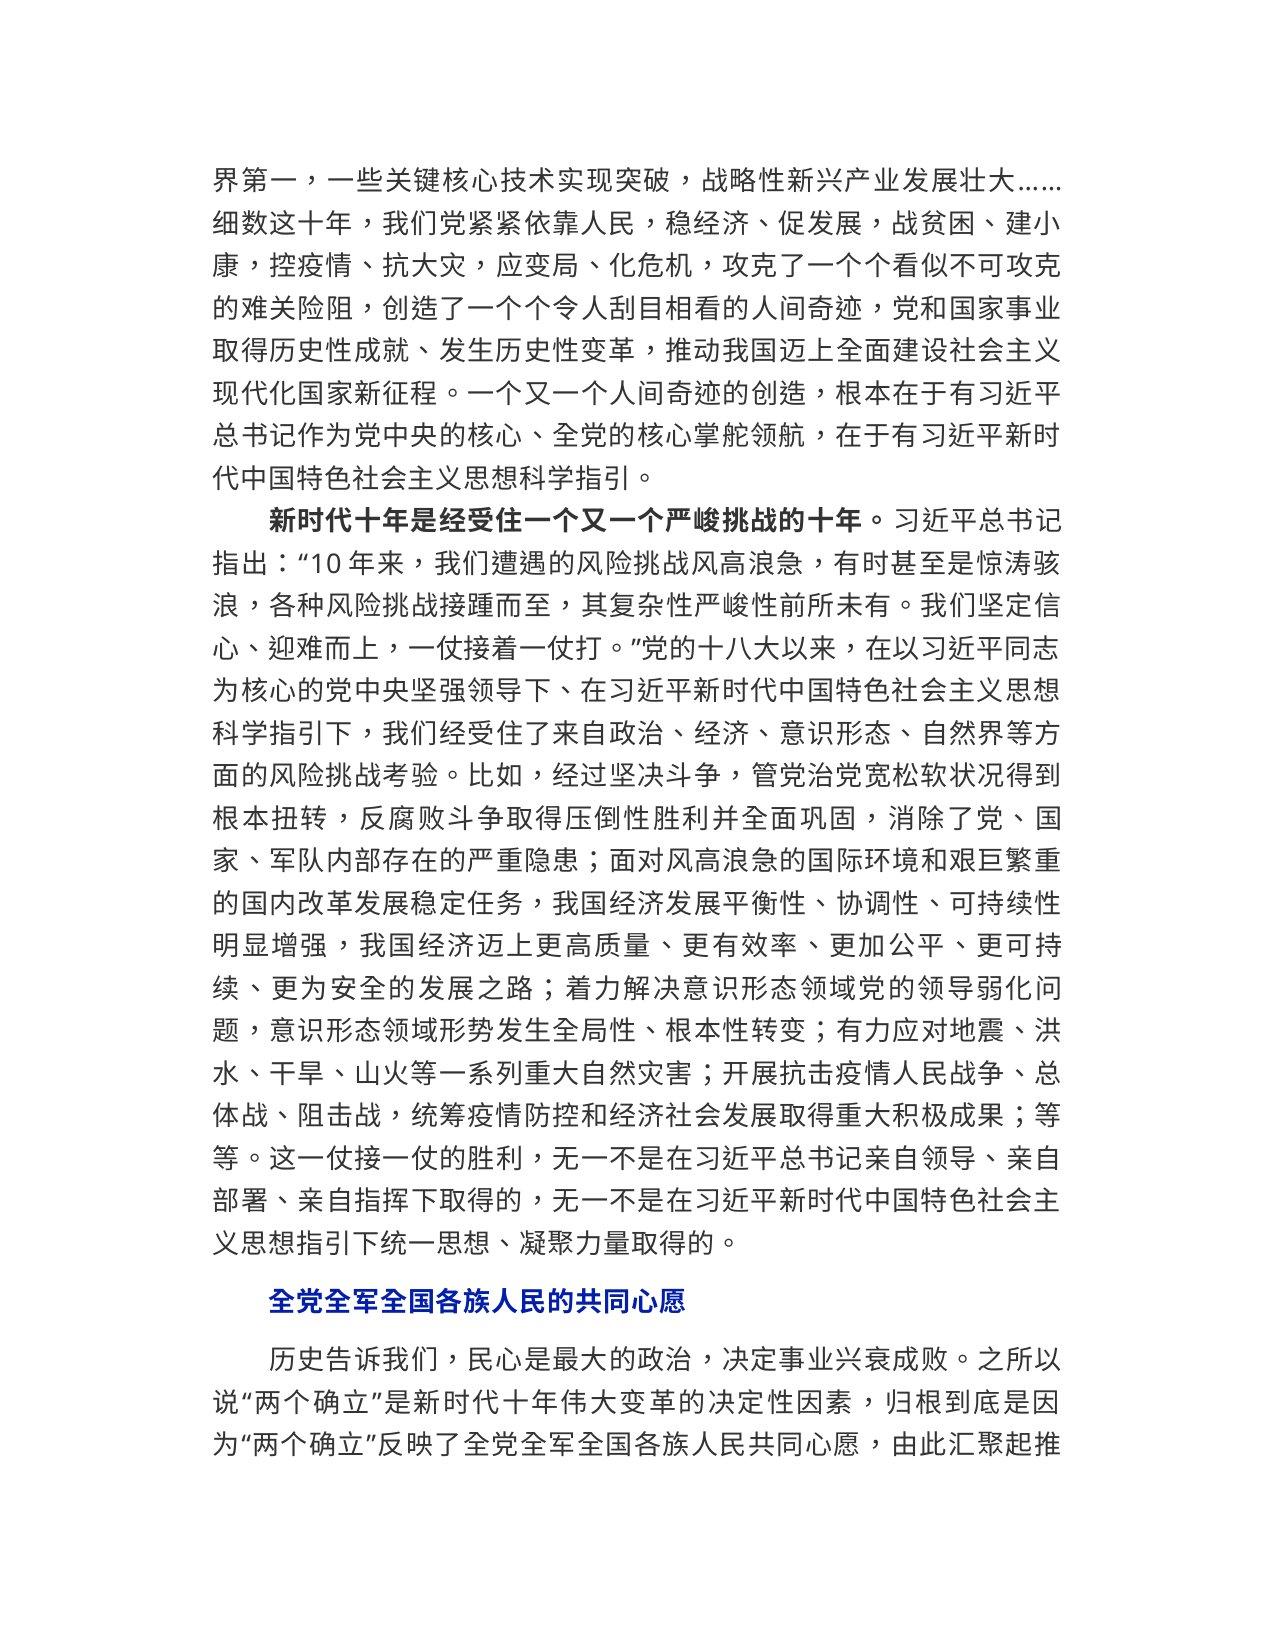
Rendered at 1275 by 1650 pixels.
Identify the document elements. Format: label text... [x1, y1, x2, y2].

text 全党全军全国各族人民的共同心愿 [212, 1271, 1062, 1319]
text 新时代十年是经受住一个又一个严峻挑战的十年。习近平总书记指出：“10年来，我们遭遇的风险挑战风高浪急，有时甚至是惊涛骇浪，各种风险挑战接踵而至，其复杂性严峻性前所未有。我们坚定信心、迎难而上，一仗接着一仗打。”党的十八大以来，在以习近平同志为核心的党中央坚强领导下、在习近平新时代中国特色社会主义思想科学指引下，我们经受住了来自政治、经济、意识形态、自然界等方面的风险挑战考验。比如，经过坚决斗争，管党治党宽松软状况得到根本扭转，反腐败斗争取得压倒性胜利并全面巩固，消除了党、国家、军队内部存在的严重隐患；面对风高浪急的国际环境和艰巨繁重的国内改革发展稳定任务，我国经济发展平衡性、协调性、可持续性明显增强，我国经济迈上更高质量、更有效率、更加公平、更可持续、更为安全的发展之路；着力解决意识形态领域党的领导弱化问题，意识形态领域形势发生全局性、根本性转变；有力应对地震、洪水、干旱、山火等一系列重大自然灾害；开展抗击疫情人民战争、总体战、阻击战，统筹疫情防控和经济社会发展取得重大积极成果；等等。这一仗接一仗的胜利，无一不是在习近平总书记亲自领导、亲自部署、亲自指挥下取得的，无一不是在习近平新时代中国特色社会主义思想指引下统一思想、凝聚力量取得的。 [212, 496, 1062, 1261]
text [212, 1329, 1062, 1469]
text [212, 150, 1062, 496]
